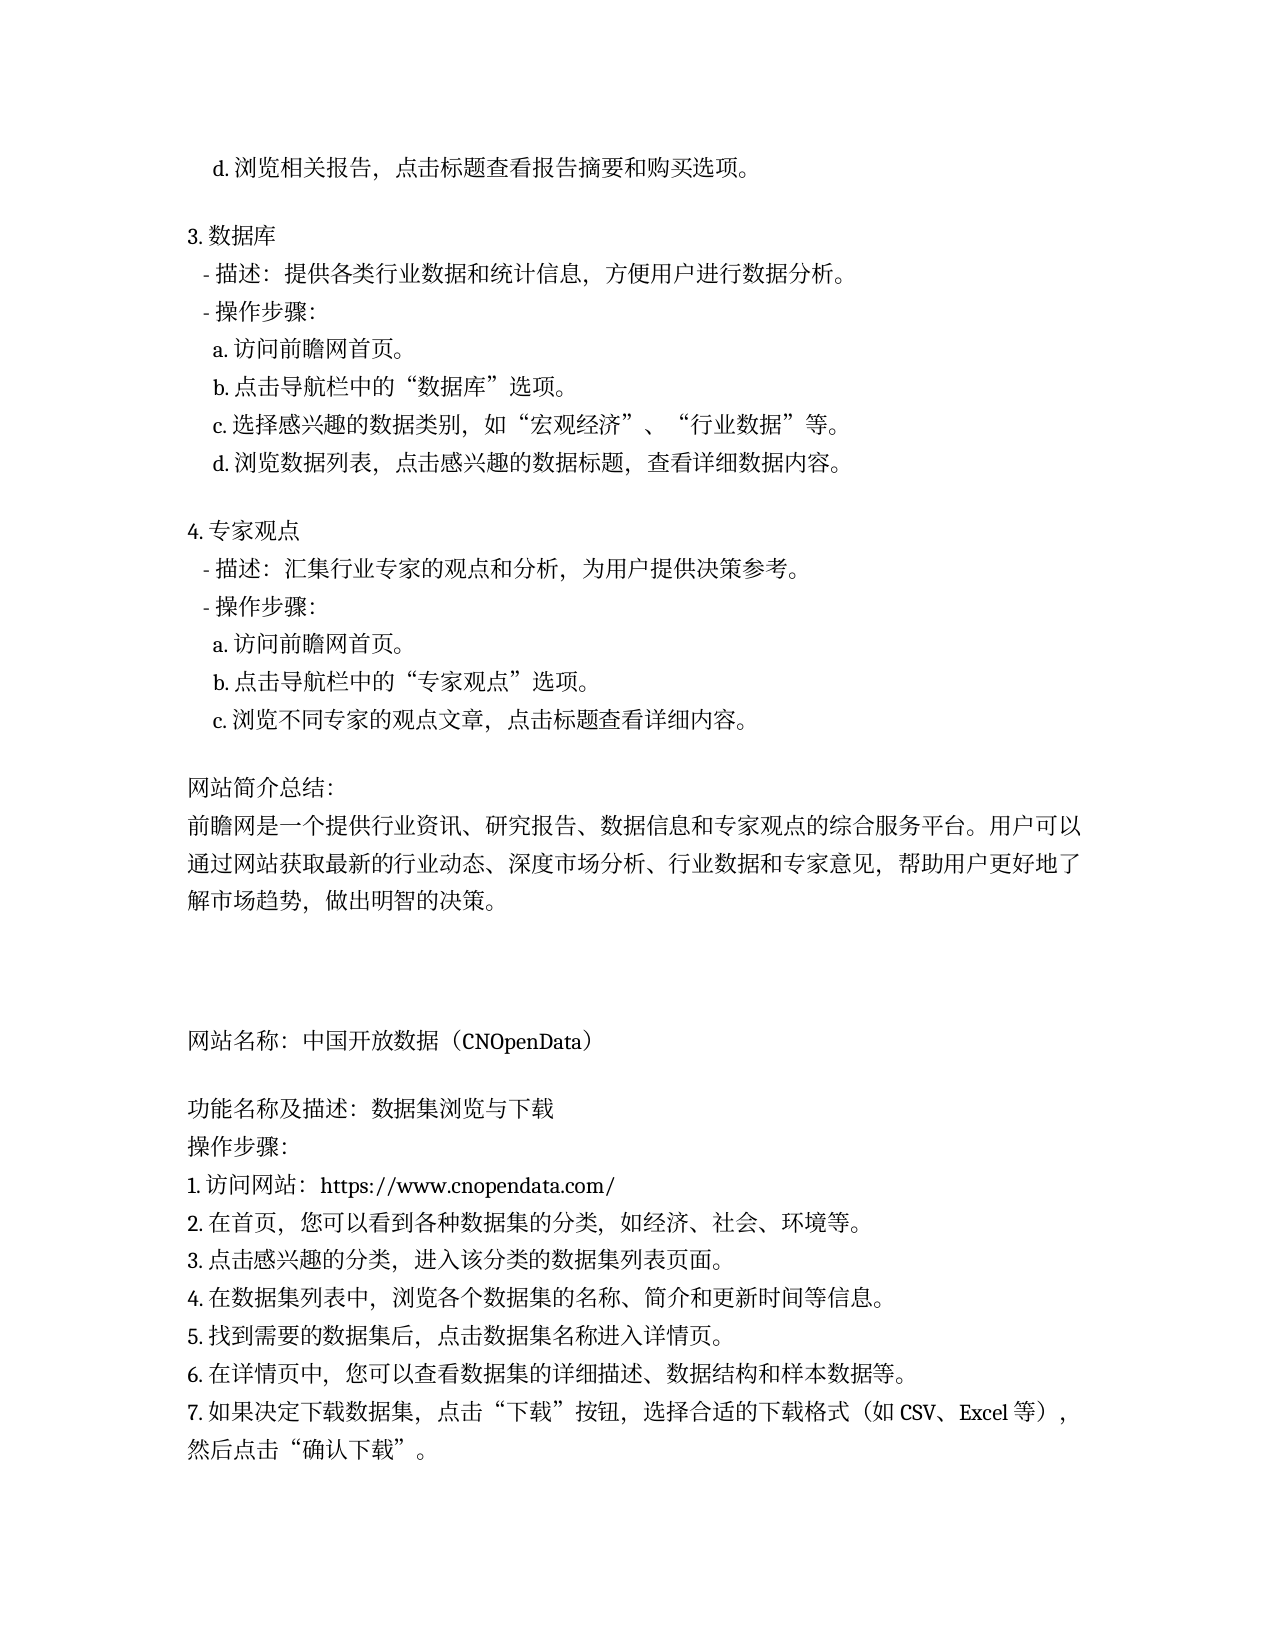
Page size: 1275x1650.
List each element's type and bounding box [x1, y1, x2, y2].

text [187, 150, 1087, 916]
text [187, 1023, 1087, 1464]
